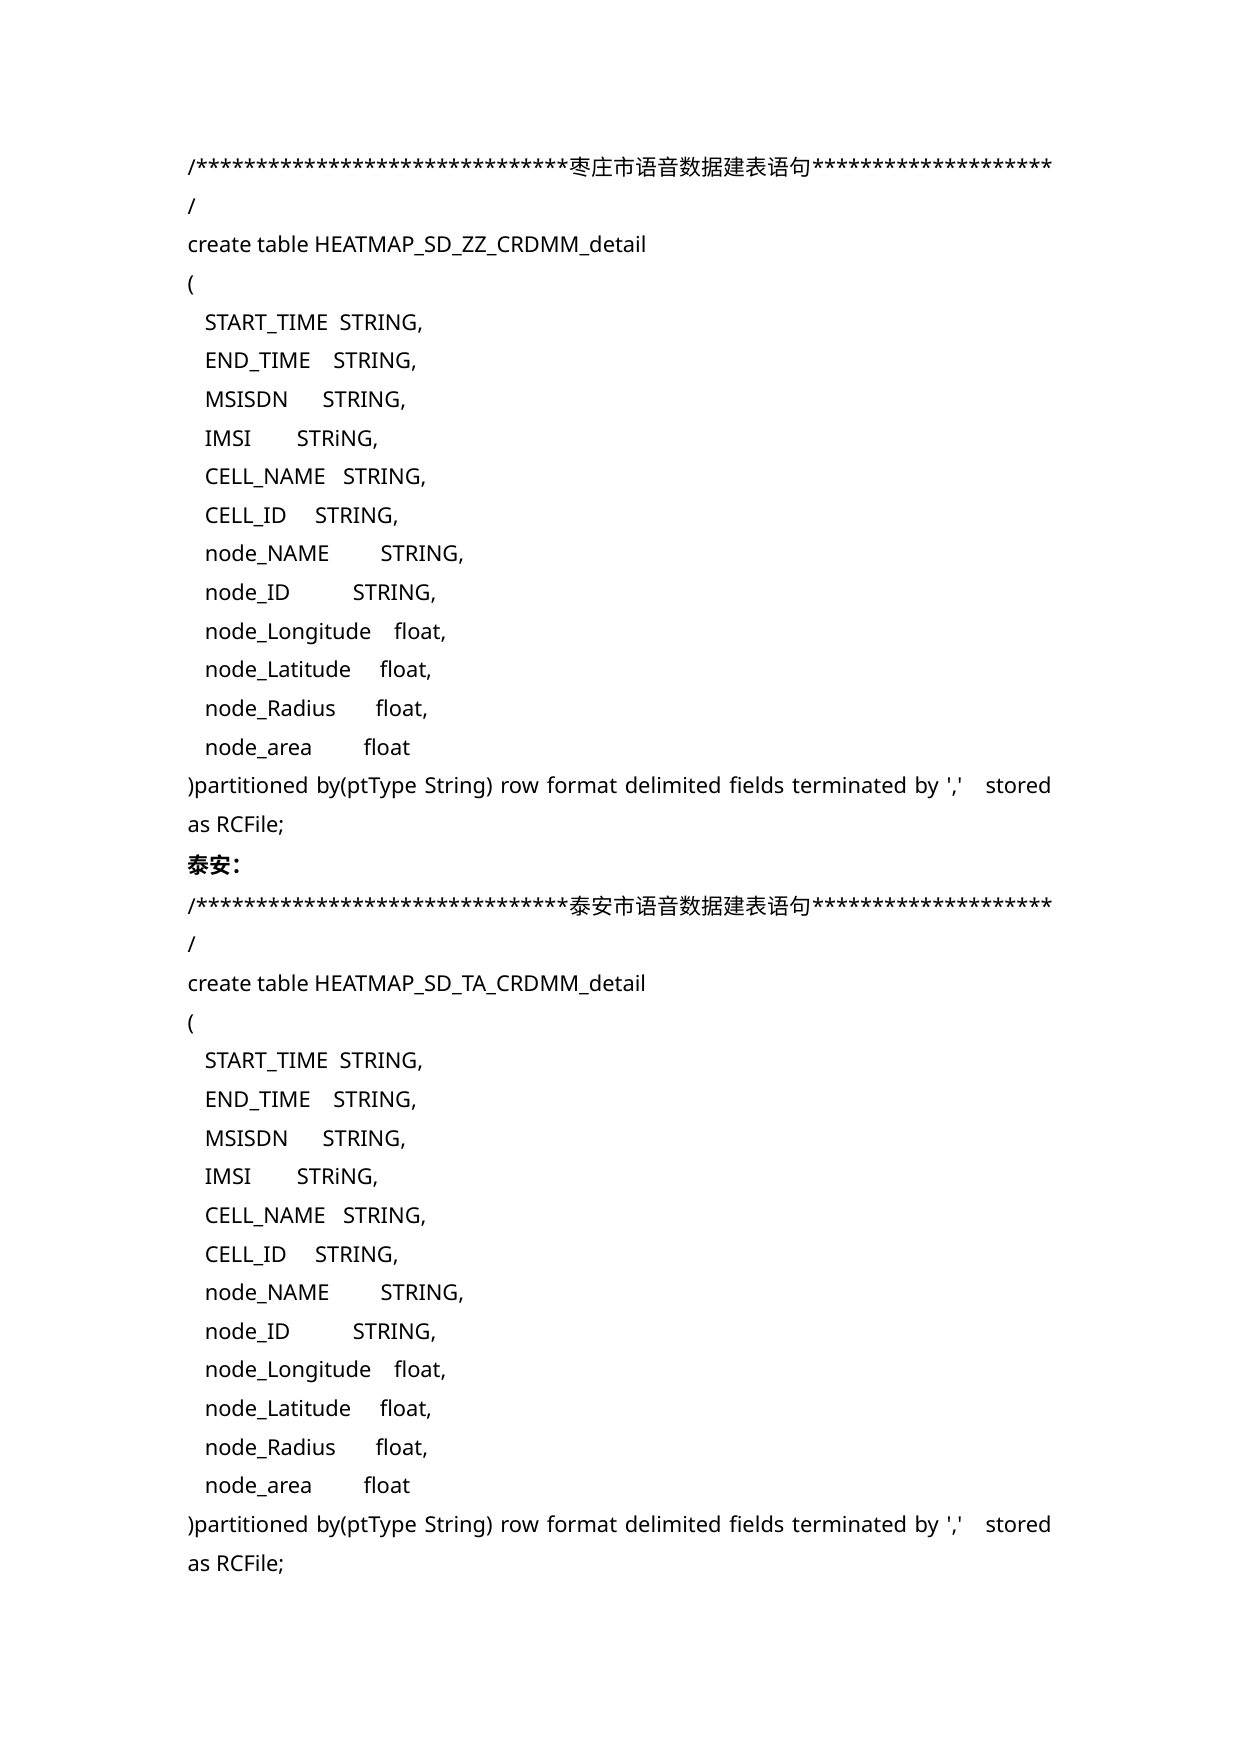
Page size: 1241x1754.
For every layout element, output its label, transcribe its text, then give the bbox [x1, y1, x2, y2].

text node_NAME STRING, [187, 1277, 1053, 1307]
text 泰安： [187, 848, 1053, 879]
text node_NAME STRING, [187, 538, 1053, 568]
text ( [187, 1007, 1053, 1036]
text CELL_ID STRING, [187, 500, 1053, 529]
text node_Radius float, [187, 693, 1053, 723]
text IMSI STRiNG, [187, 1161, 1053, 1191]
text create table HEATMAP_SD_ZZ_CRDMM_detail [187, 229, 1053, 259]
text /*******************************泰安市语音数据建表语句********************/ [187, 889, 1053, 959]
text )partitioned by(ptType String) row format delimited fields terminated by ',' stored as RCFile; [187, 1509, 1053, 1577]
text node_area float [187, 732, 1053, 761]
text node_Latitude float, [187, 1393, 1053, 1423]
text node_Longitude float, [187, 616, 1053, 646]
text )partitioned by(ptType String) row format delimited fields terminated by ',' stored as RCFile; [187, 770, 1053, 839]
text node_ID STRING, [187, 577, 1053, 607]
text ( [187, 268, 1053, 298]
text node_Radius float, [187, 1432, 1053, 1462]
text CELL_NAME STRING, [187, 1200, 1053, 1230]
text IMSI STRiNG, [187, 422, 1053, 452]
text CELL_NAME STRING, [187, 461, 1053, 491]
text START_TIME STRING, [187, 307, 1053, 336]
text START_TIME STRING, [187, 1045, 1053, 1075]
text node_Latitude float, [187, 654, 1053, 684]
text node_Longitude float, [187, 1354, 1053, 1384]
text /*******************************枣庄市语音数据建表语句********************/ [187, 150, 1053, 220]
text MSISDN STRING, [187, 384, 1053, 414]
text node_area float [187, 1470, 1053, 1500]
text END_TIME STRING, [187, 345, 1053, 375]
text END_TIME STRING, [187, 1084, 1053, 1114]
text MSISDN STRING, [187, 1123, 1053, 1152]
text CELL_ID STRING, [187, 1238, 1053, 1268]
text create table HEATMAP_SD_TA_CRDMM_detail [187, 968, 1053, 998]
text node_ID STRING, [187, 1316, 1053, 1346]
